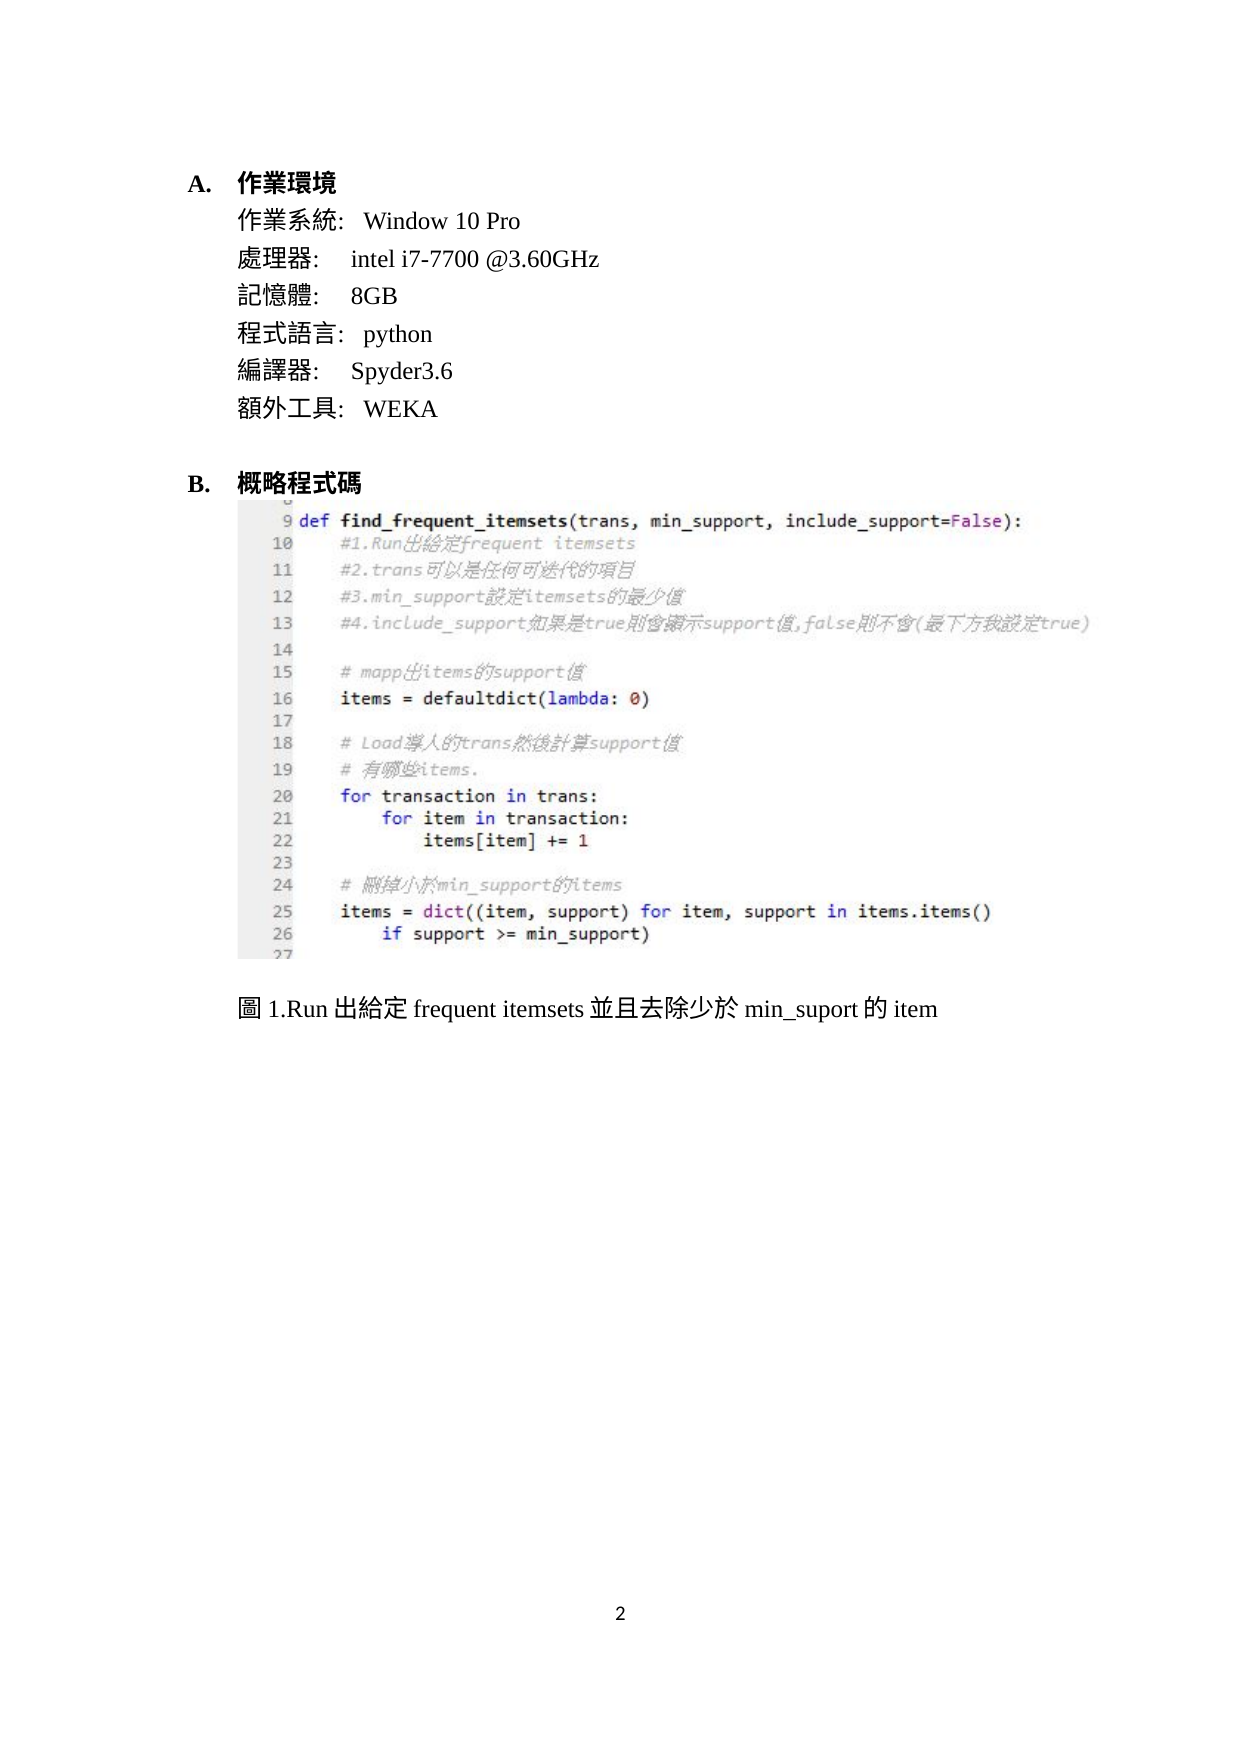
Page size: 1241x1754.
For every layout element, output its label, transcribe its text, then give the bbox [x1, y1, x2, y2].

list 概略程式碼 [187, 462, 1053, 500]
text 程式語言: python [237, 312, 1053, 350]
text 記憶體: 8GB [237, 275, 1053, 312]
list 作業環境 [187, 162, 1053, 200]
text 圖1.Run出給定frequent itemsets並且去除少於min_suport的item [237, 987, 1053, 1025]
picture [237, 500, 1103, 959]
text 處理器: intel i7-7700 @3.60GHz [237, 237, 1053, 275]
text 編譯器: Spyder3.6 [237, 350, 1053, 387]
text 額外工具: WEKA [237, 387, 1053, 425]
text 作業系統: Window 10 Pro [237, 200, 1053, 237]
